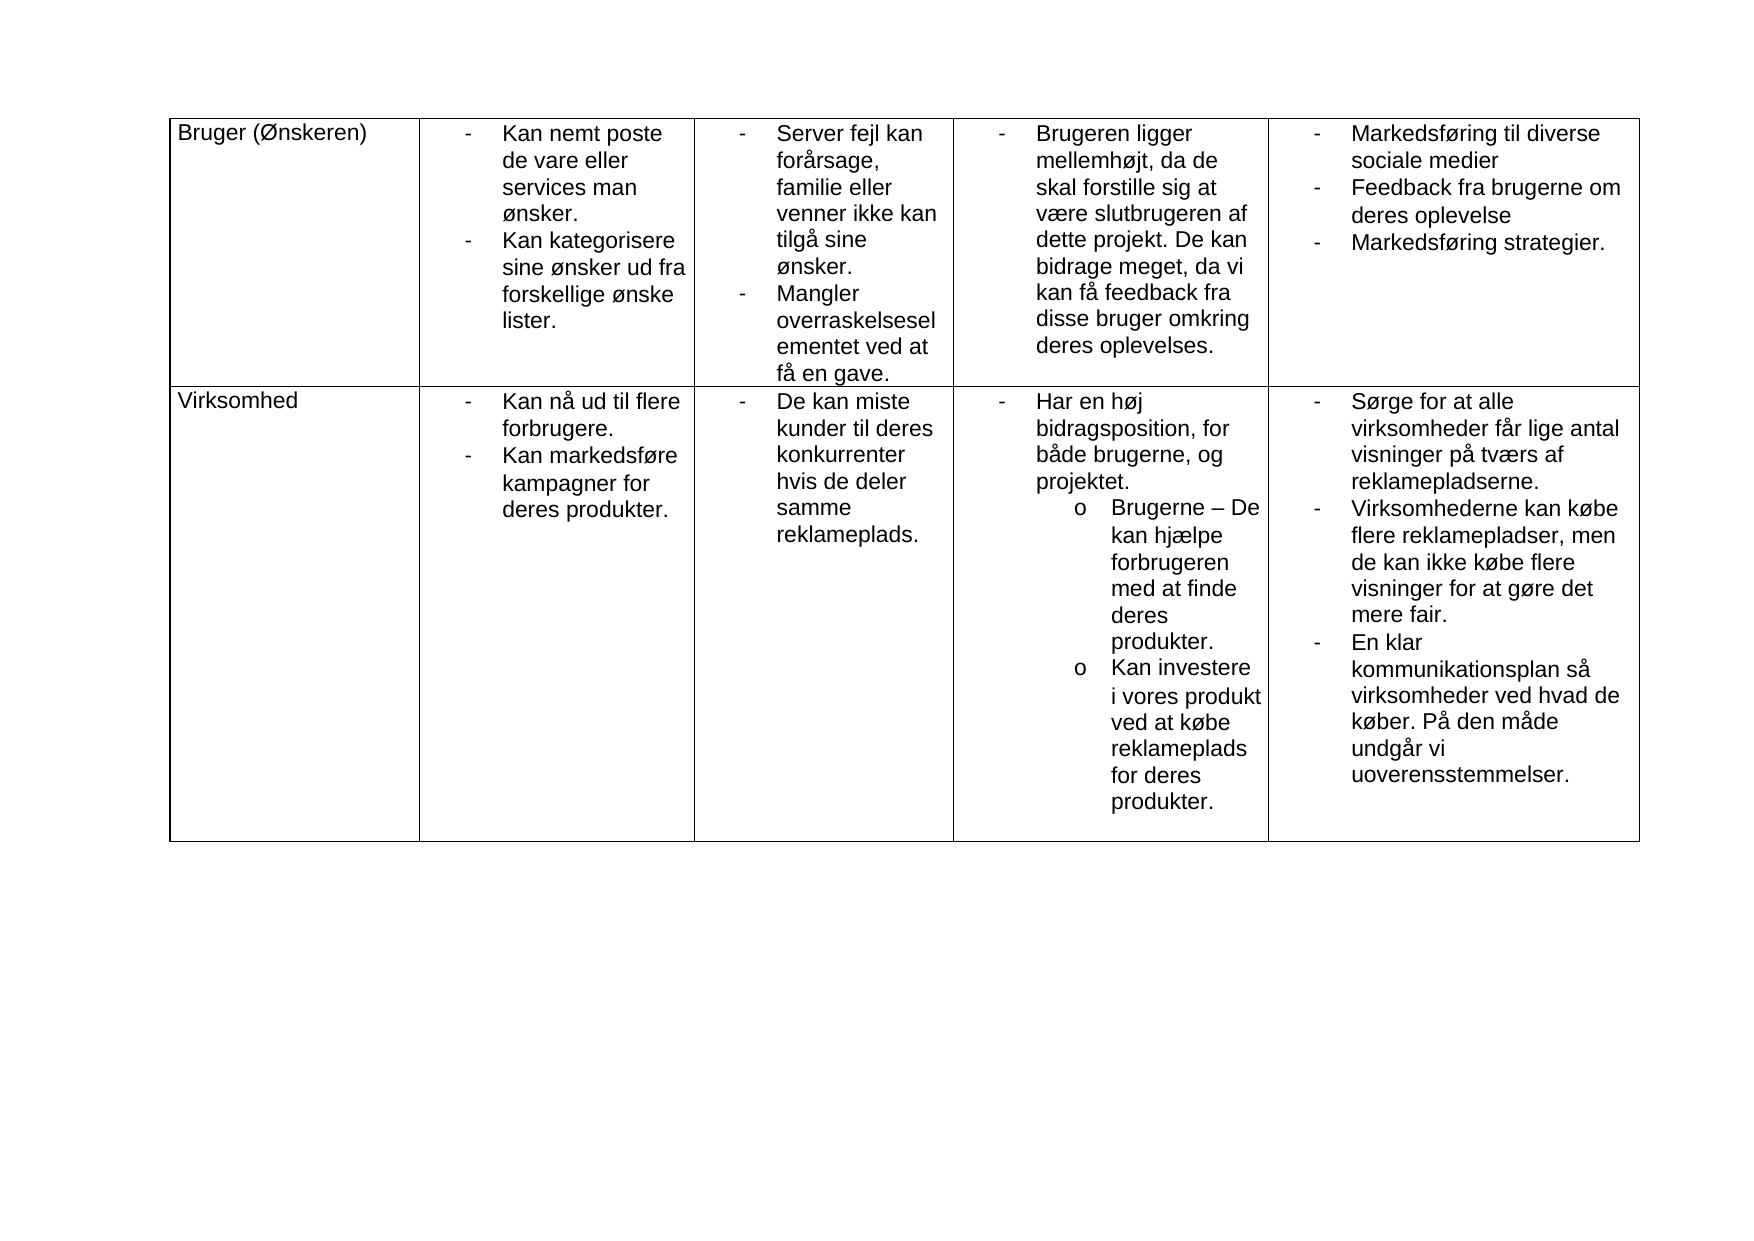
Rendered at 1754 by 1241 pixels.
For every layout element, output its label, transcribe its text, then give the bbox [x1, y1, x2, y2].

table_cell Kan nemt poste de vare eller services man ønsker. Kan kategorisere sine ønsker ud fra forskellige ønske lister. [420, 119, 694, 386]
table_cell Har en høj bidragsposition, for både brugerne, og projektet. Brugerne – De kan hjælpe forbrugeren med at finde deres produkter. Kan investere i vores produkt ved at købe reklameplads for deres produkter. [954, 387, 1268, 841]
table_cell Bruger (Ønskeren) [171, 119, 419, 386]
table_cell Sørge for at alle virksomheder får lige antal visninger på tværs af reklamepladserne. Virksomhederne kan købe flere reklamepladser, men de kan ikke købe flere visninger for at gøre det mere fair. En klar kommunikationsplan så virksomheder ved hvad de køber. På den måde undgår vi uoverensstemmelser. [1269, 387, 1639, 841]
table_cell Server fejl kan forårsage, familie eller venner ikke kan tilgå sine ønsker. Mangler overraskelseselementet ved at få en gave. [695, 119, 953, 386]
table_cell Virksomhed [171, 387, 419, 841]
table_cell Markedsføring til diverse sociale medier Feedback fra brugerne om deres oplevelse Markedsføring strategier. [1269, 119, 1639, 386]
table_cell Kan nå ud til flere forbrugere. Kan markedsføre kampagner for deres produkter. [420, 387, 694, 841]
table_cell Brugeren ligger mellemhøjt, da de skal forstille sig at være slutbrugeren af dette projekt. De kan bidrage meget, da vi kan få feedback fra disse bruger omkring deres oplevelses. [954, 119, 1268, 386]
table_cell De kan miste kunder til deres konkurrenter hvis de deler samme reklameplads. [695, 387, 953, 841]
